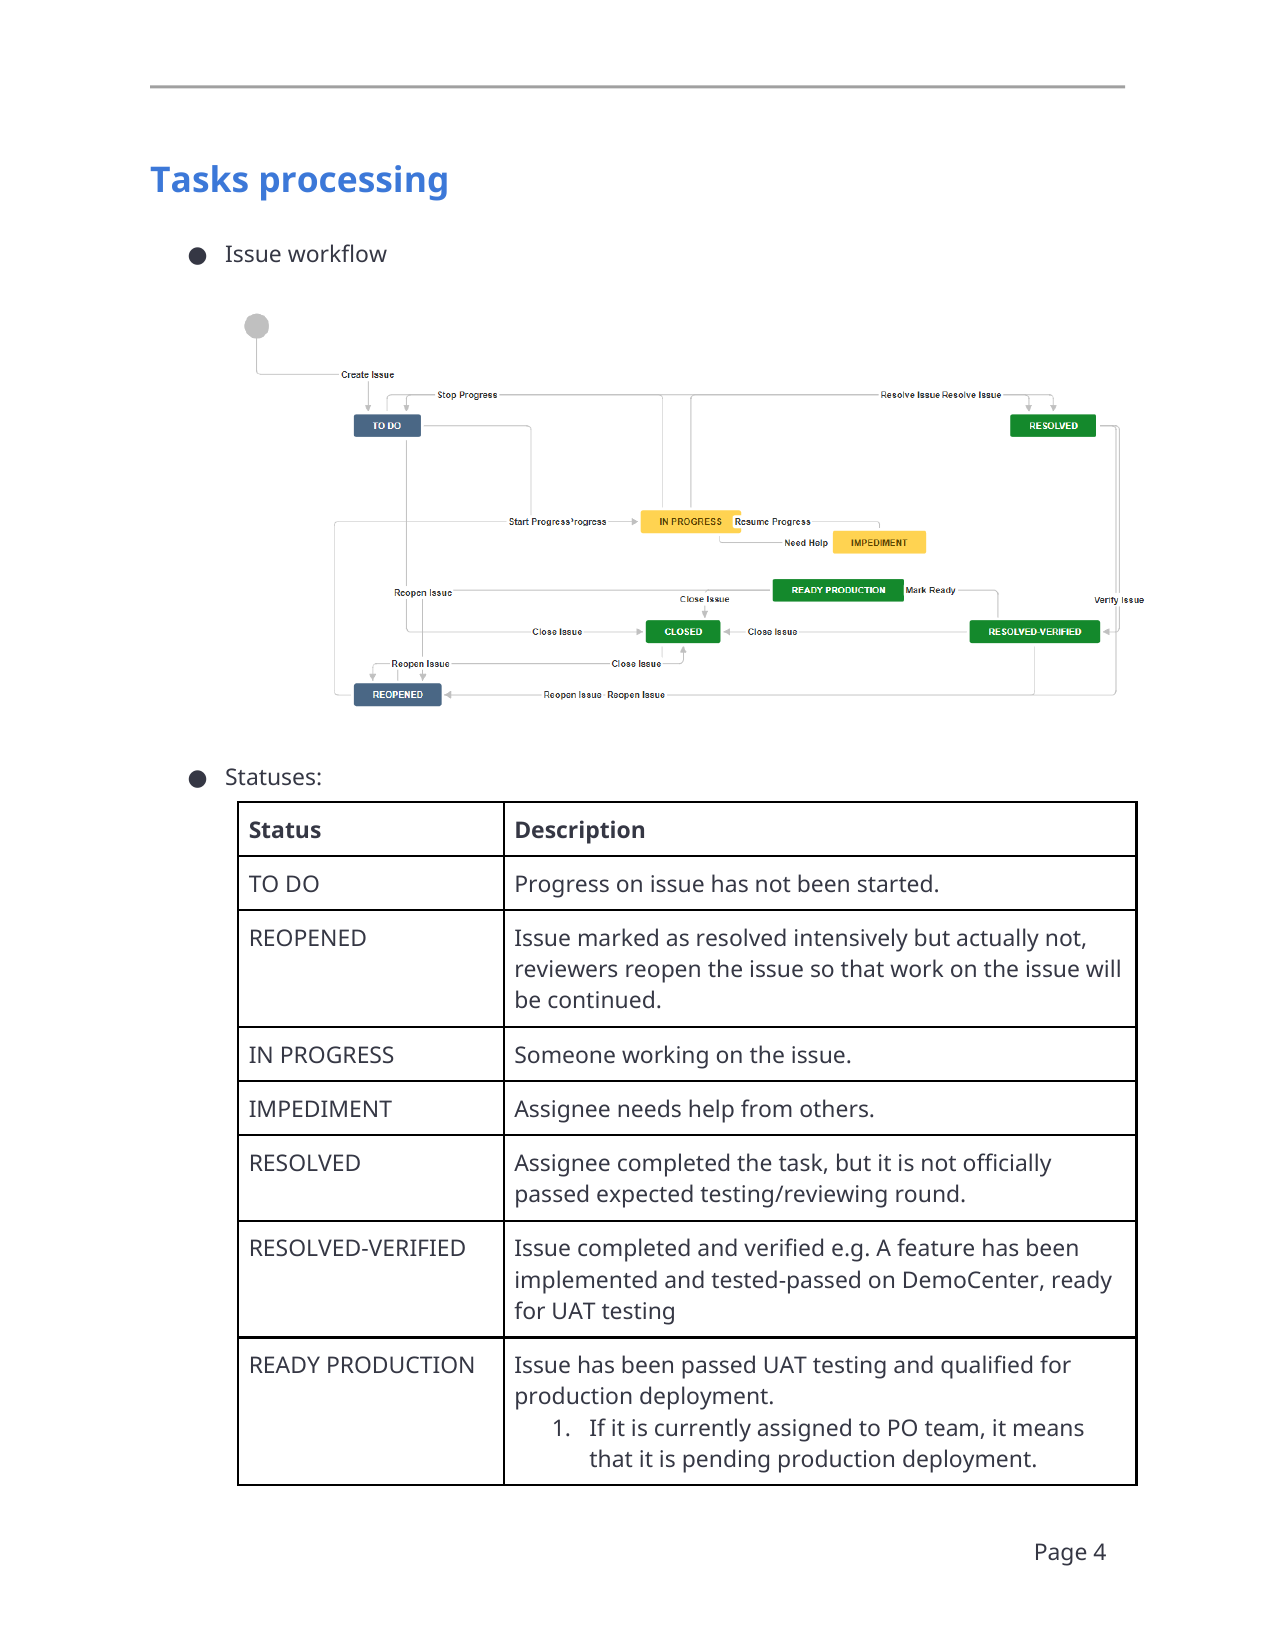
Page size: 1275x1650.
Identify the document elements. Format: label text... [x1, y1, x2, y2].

table_cell Assignee needs help from others. [505, 1082, 1135, 1134]
table_cell RESOLVED-VERIFIED [239, 1222, 503, 1336]
table_cell Issue completed and verified e.g. A feature has been implemented and tested-passed on DemoCenter, ready for UAT testing [505, 1222, 1135, 1336]
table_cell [505, 1339, 1135, 1484]
table_cell Issue marked as resolved intensively but actually not, reviewers reopen the issue so that work on the issue will be continued. [505, 911, 1135, 1026]
table_cell Assignee completed the task, but it is not officially passed expected testing/reviewing round. [505, 1136, 1135, 1220]
table_cell Someone working on the issue. [505, 1028, 1135, 1080]
list Issue workflow [187, 237, 1125, 269]
list Statuses: [187, 760, 1125, 792]
table_cell IN PROGRESS [239, 1028, 503, 1080]
table_header Description [505, 803, 1135, 855]
table_cell READY PRODUCTION [239, 1339, 503, 1484]
picture [225, 298, 1200, 731]
table_cell RESOLVED [239, 1136, 503, 1220]
table_cell Progress on issue has not been started. [505, 857, 1135, 909]
table_cell IMPEDIMENT [239, 1082, 503, 1134]
table_cell REOPENED [239, 911, 503, 1026]
subtitle Tasks processing [150, 154, 1125, 202]
table_header Status [239, 803, 503, 855]
table_cell TO DO [239, 857, 503, 909]
